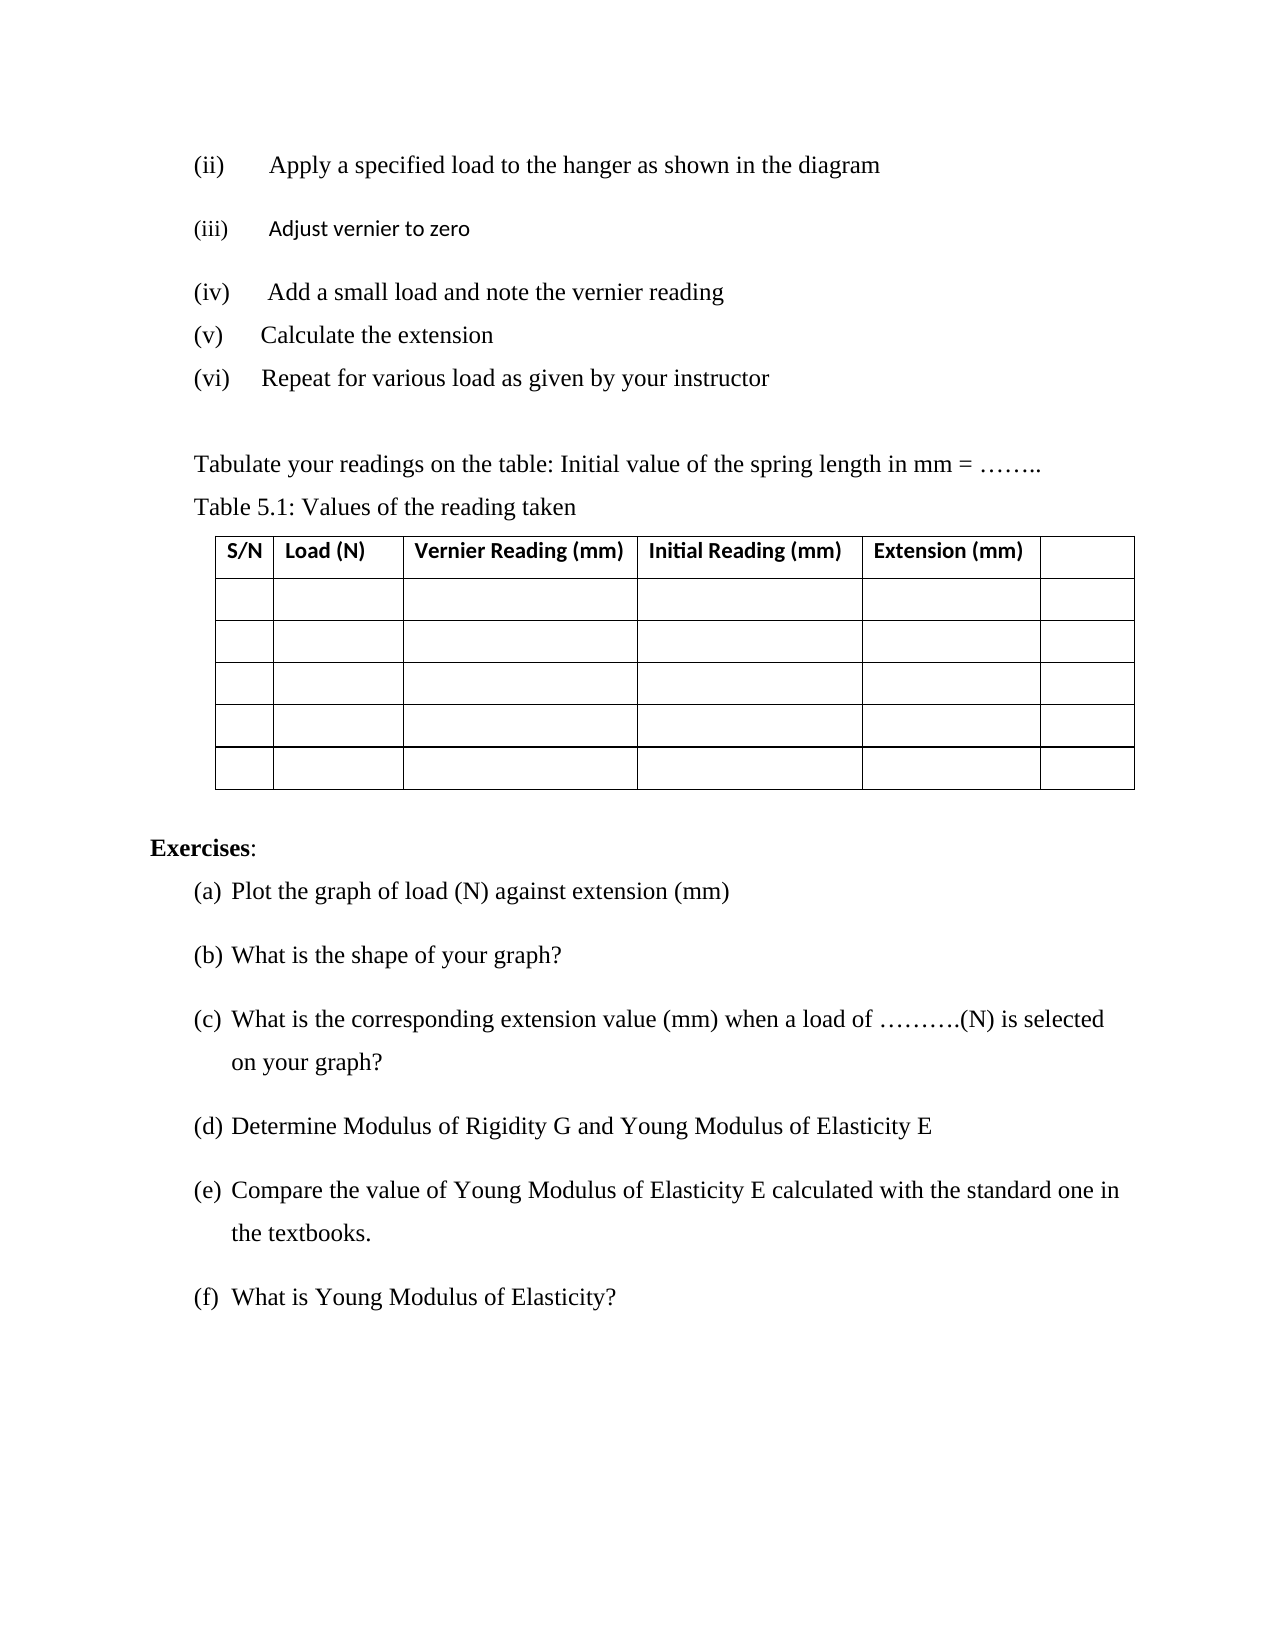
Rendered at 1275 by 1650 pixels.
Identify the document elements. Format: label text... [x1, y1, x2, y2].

list Compare the value of Young Modulus of Elasticity E calculated with the standard one in the textbooks. [194, 1175, 1125, 1247]
table_cell [863, 663, 1040, 704]
table_cell [274, 748, 403, 789]
table_cell [216, 621, 273, 662]
table_cell [638, 579, 862, 620]
table_header Initial Reading (mm) [638, 537, 862, 578]
table_cell [863, 621, 1040, 662]
table_cell [404, 748, 637, 789]
table_cell [216, 748, 273, 789]
text (vi) Repeat for various load as given by your instructor [150, 363, 1125, 392]
table_header Load (N) [274, 537, 403, 578]
table_cell [863, 748, 1040, 789]
list What is Young Modulus of Elasticity? [194, 1282, 1125, 1311]
table_cell [404, 579, 637, 620]
table_cell [638, 621, 862, 662]
text (v) Calculate the extension [150, 320, 1125, 349]
table_cell [863, 579, 1040, 620]
text Table 5.1: Values of the reading taken [194, 492, 1125, 521]
table_cell [1041, 748, 1134, 789]
table_header Extension (mm) [863, 537, 1040, 578]
table_cell [274, 621, 403, 662]
table_cell [274, 705, 403, 746]
table_cell [863, 705, 1040, 746]
table_cell [1041, 663, 1134, 704]
text (iv) Add a small load and note the vernier reading [150, 277, 1125, 306]
list Adjust vernier to zero [194, 214, 1125, 242]
text Exercises: [150, 833, 1125, 862]
table_cell [1041, 621, 1134, 662]
table_cell [1041, 579, 1134, 620]
list Plot the graph of load (N) against extension (mm) [194, 876, 1125, 905]
table_cell [638, 705, 862, 746]
table_cell [404, 663, 637, 704]
table_cell [1041, 705, 1134, 746]
text Tabulate your readings on the table: Initial value of the spring length in mm = …….. [194, 449, 1125, 478]
table_cell [404, 621, 637, 662]
table_header Vernier Reading (mm) [404, 537, 637, 578]
list What is the corresponding extension value (mm) when a load of ……….(N) is selected on your graph? [194, 1004, 1125, 1076]
table_cell [274, 579, 403, 620]
table_cell [216, 705, 273, 746]
table_cell [216, 579, 273, 620]
table_header [1041, 537, 1134, 578]
table_header S/N [216, 537, 273, 578]
list Determine Modulus of Rigidity G and Young Modulus of Elasticity E [194, 1111, 1125, 1140]
table_cell [216, 663, 273, 704]
table_cell [274, 663, 403, 704]
list What is the shape of your graph? [194, 940, 1125, 969]
list Apply a specified load to the hanger as shown in the diagram [194, 150, 1125, 179]
table_cell [638, 663, 862, 704]
table_cell [404, 705, 637, 746]
table_cell [638, 748, 862, 789]
